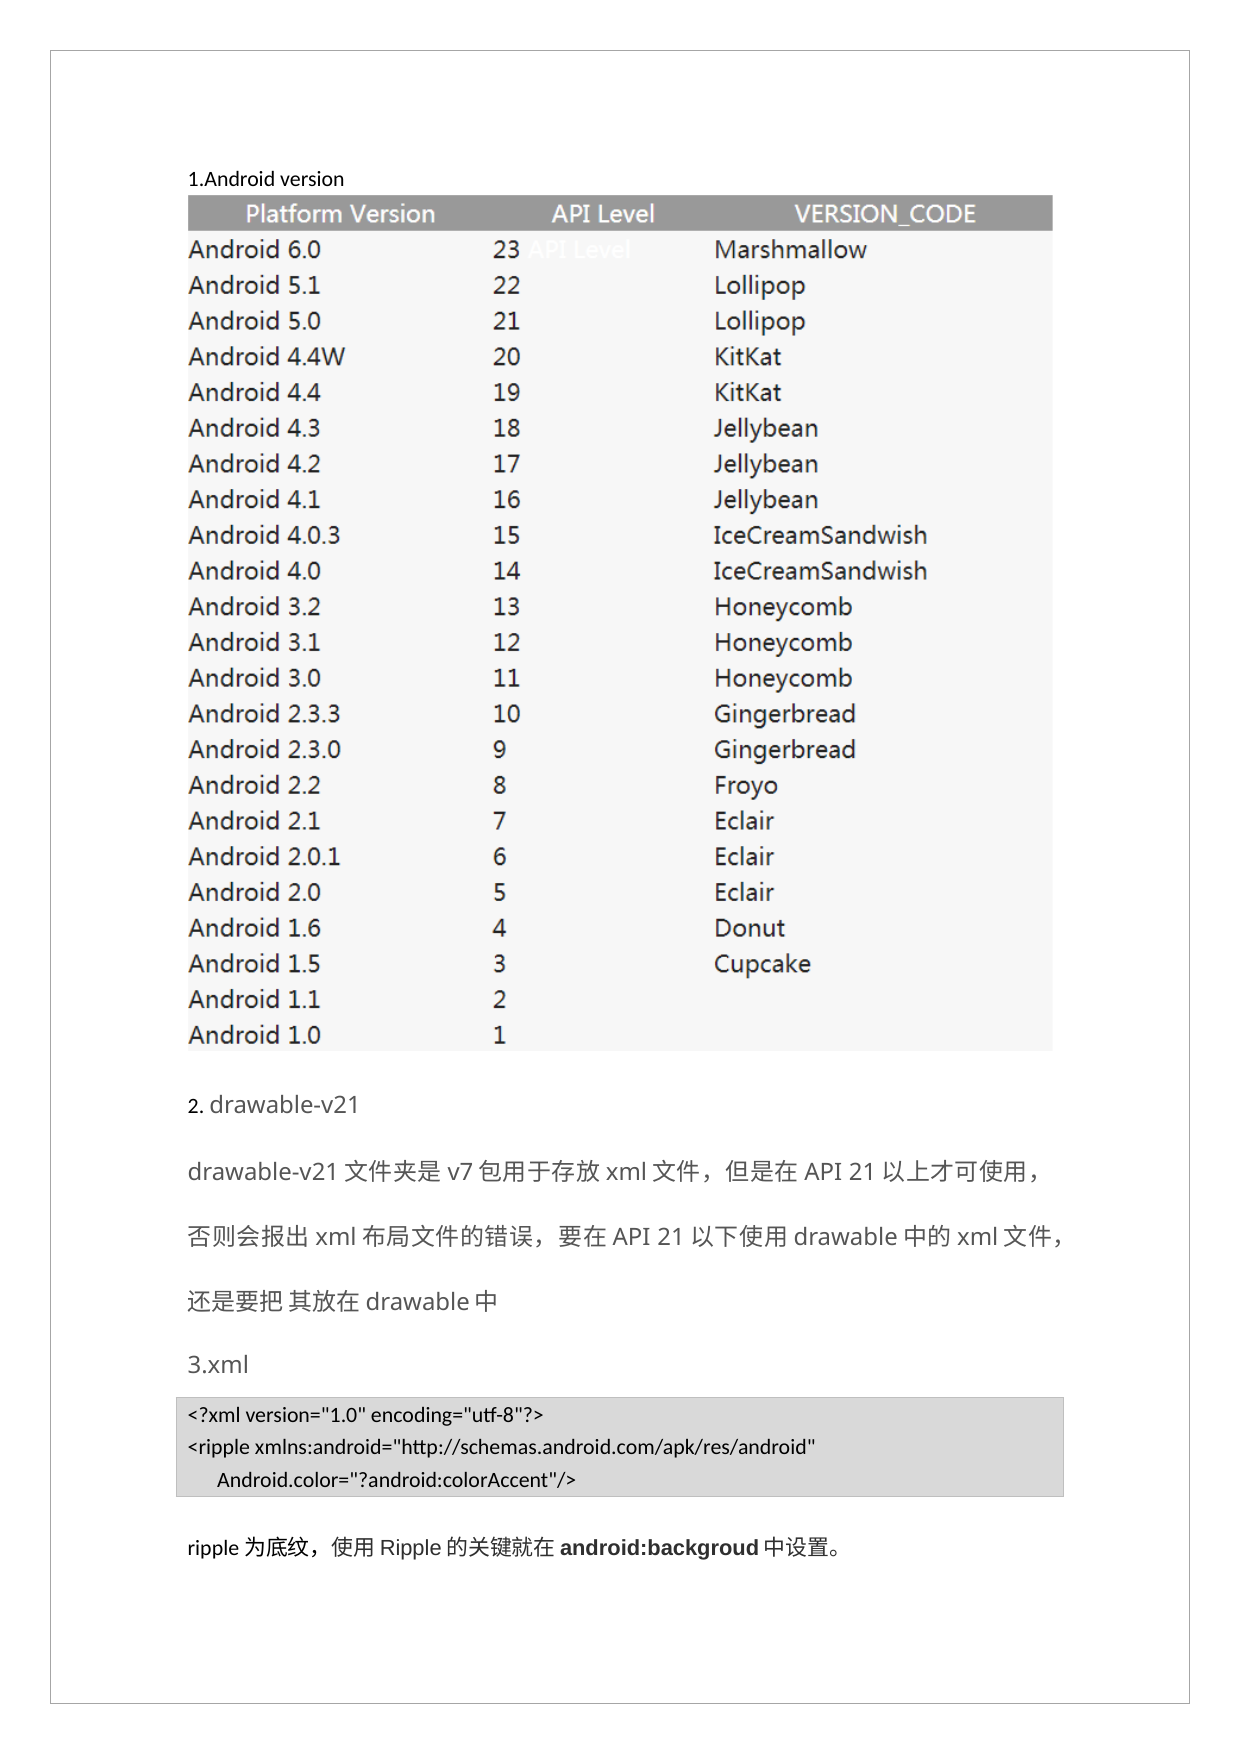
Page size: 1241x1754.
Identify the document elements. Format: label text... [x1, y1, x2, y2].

text 3.xml [187, 1332, 1053, 1397]
text 1.Android version [187, 162, 1053, 194]
text drawable-v21文件夹是v7包用于存放xml文件，但是在API 21以上才可使用，否则会报出xml布局文件的错误，要在API 21以下使用drawable中的xml文件，还是要把 其放在drawable中 [187, 1137, 1053, 1332]
picture [187, 194, 1053, 1051]
table_header <?xml version="1.0" encoding="utf-8"?> <ripple xmlns:android="http://schemas.android.com/apk/res/android" Android.color="?android:colorAccent"/> [177, 1398, 1063, 1496]
text 2. drawable-v21 [187, 1072, 1053, 1137]
text ripple 为底纹，使用Ripple的关键就在android:backgroud中设置。 [187, 1529, 1053, 1562]
